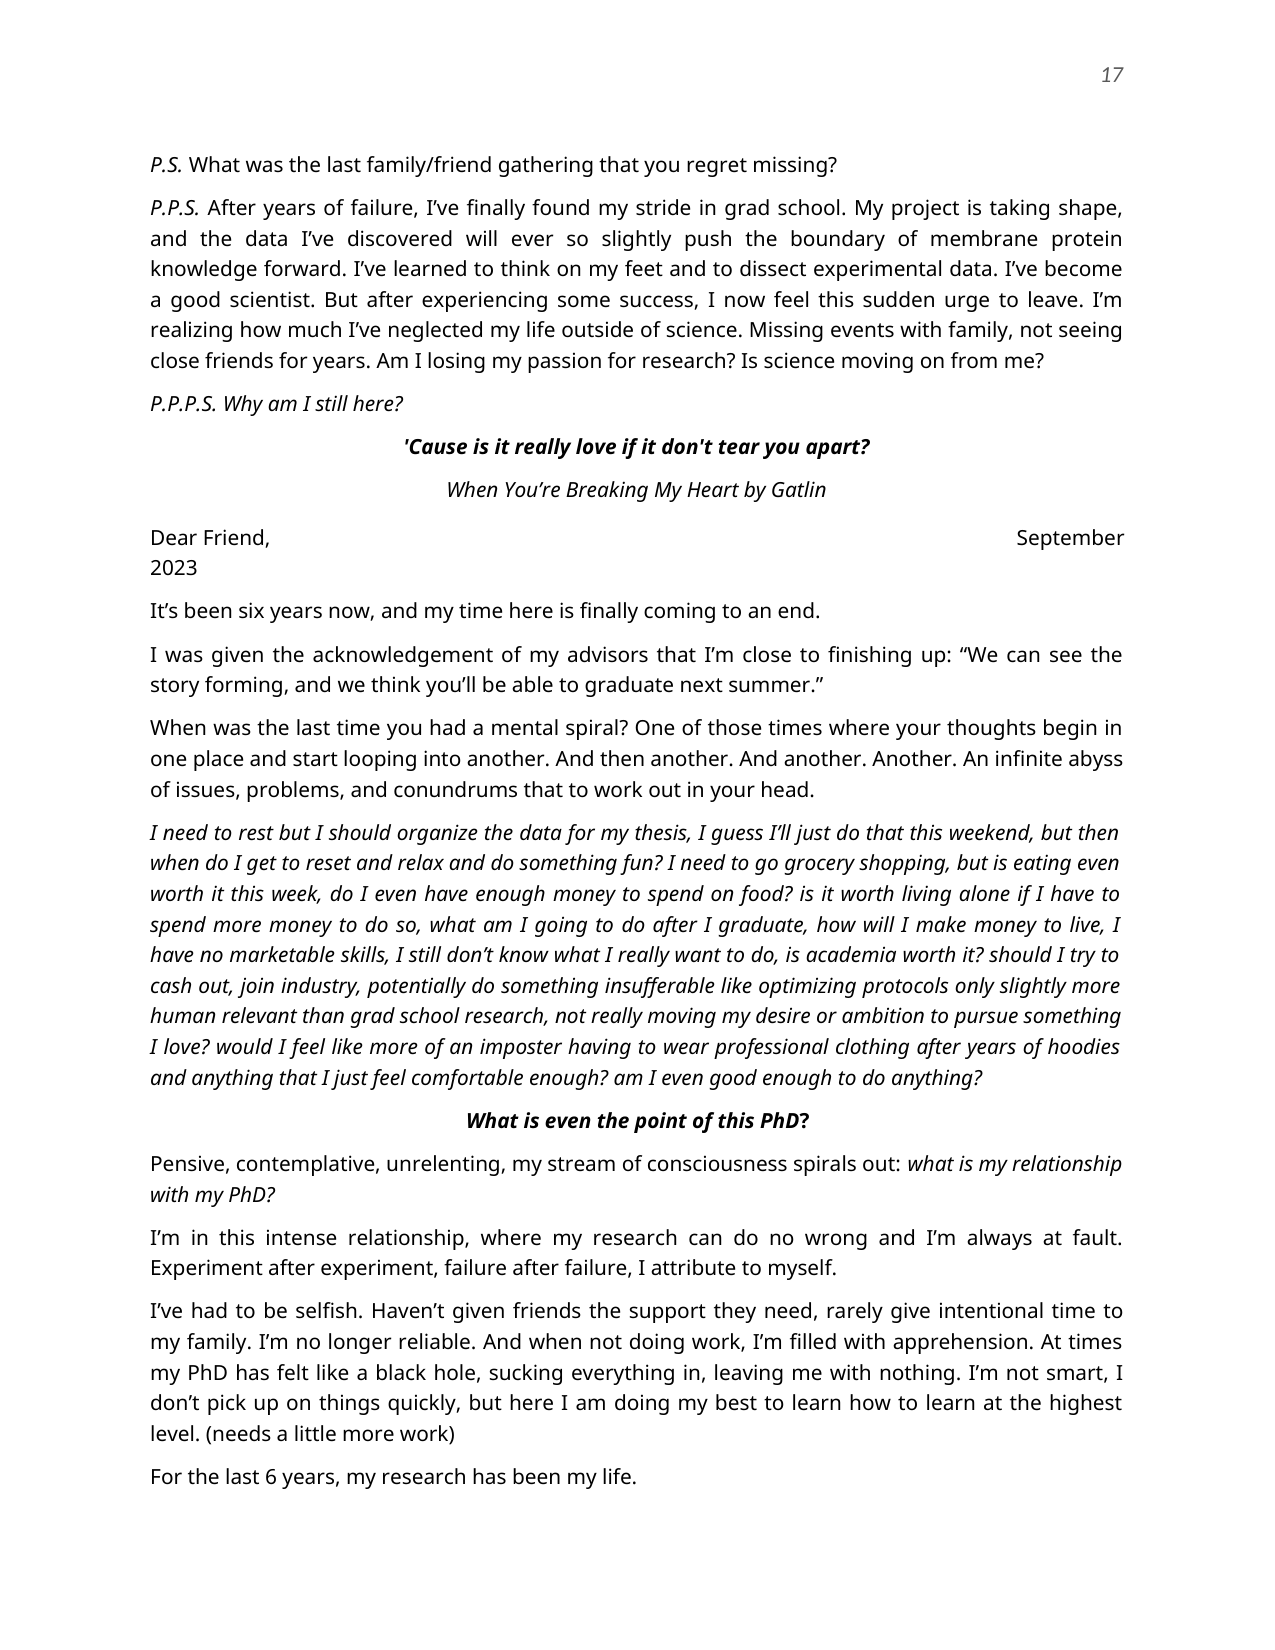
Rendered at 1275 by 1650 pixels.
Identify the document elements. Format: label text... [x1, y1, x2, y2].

text When You’re Breaking My Heart by Gatlin [150, 476, 1125, 504]
text Dear Friend, September 2023 [150, 523, 1125, 582]
text It’s been six years now, and my time here is finally coming to an end. [150, 597, 1125, 625]
text I need to rest but I should organize the data for my thesis, I guess I’ll just do that this weekend, but then when do I get to reset and relax and do something fun? I need to go grocery shopping, but is eating even worth it this week, do I even have enough money to spend on food? is it worth living alone if I have to spend more money to do so, what am I going to do after I graduate, how will I make money to live, I have no marketable skills, I still don’t know what I really want to do, is academia worth it? should I try to cash out, join industry, potentially do something insufferable like optimizing protocols only slightly more human relevant than grad school research, not really moving my desire or ambition to pursue something I love? would I feel like more of an imposter having to wear professional clothing after years of hoodies and anything that I just feel comfortable enough? am I even good enough to do anything? [150, 818, 1125, 1091]
text What is even the point of this PhD? [150, 1106, 1125, 1134]
text For the last 6 years, my research has been my life. [150, 1462, 1125, 1491]
text Pensive, contemplative, unrelenting, my stream of consciousness spirals out: what is my relationship with my PhD? [150, 1149, 1125, 1208]
text 'Cause is it really love if it don't tear you apart? [150, 432, 1125, 461]
text P.P.P.S. Why am I still here? [150, 389, 1125, 418]
text I’ve had to be selfish. Haven’t given friends the support they need, rarely give intentional time to my family. I’m no longer reliable. And when not doing work, I’m filled with apprehension. At times my PhD has felt like a black hole, sucking everything in, leaving me with nothing. I’m not smart, I don’t pick up on things quickly, but here I am doing my best to learn how to learn at the highest level. (needs a little more work) [150, 1297, 1125, 1448]
text When was the last time you had a mental spiral? One of those times where your thoughts begin in one place and start looping into another. And then another. And another. Another. An infinite abyss of issues, problems, and conundrums that to work out in your head. [150, 713, 1125, 803]
text P.P.S. After years of failure, I’ve finally found my stride in grad school. My project is taking shape, and the data I’ve discovered will ever so slightly push the boundary of membrane protein knowledge forward. I’ve learned to think on my feet and to dissect experimental data. I’ve become a good scientist. But after experiencing some success, I now feel this sudden urge to leave. I’m realizing how much I’ve neglected my life outside of science. Missing events with family, not seeing close friends for years. Am I losing my passion for research? Is science moving on from me? [150, 193, 1125, 375]
text I was given the acknowledgement of my advisors that I’m close to finishing up: “We can see the story forming, and we think you’ll be able to graduate next summer.” [150, 640, 1125, 699]
text P.S. What was the last family/friend gathering that you regret missing? [150, 150, 1125, 178]
text I’m in this intense relationship, where my research can do no wrong and I’m always at fault. Experiment after experiment, failure after failure, I attribute to myself. [150, 1223, 1125, 1282]
